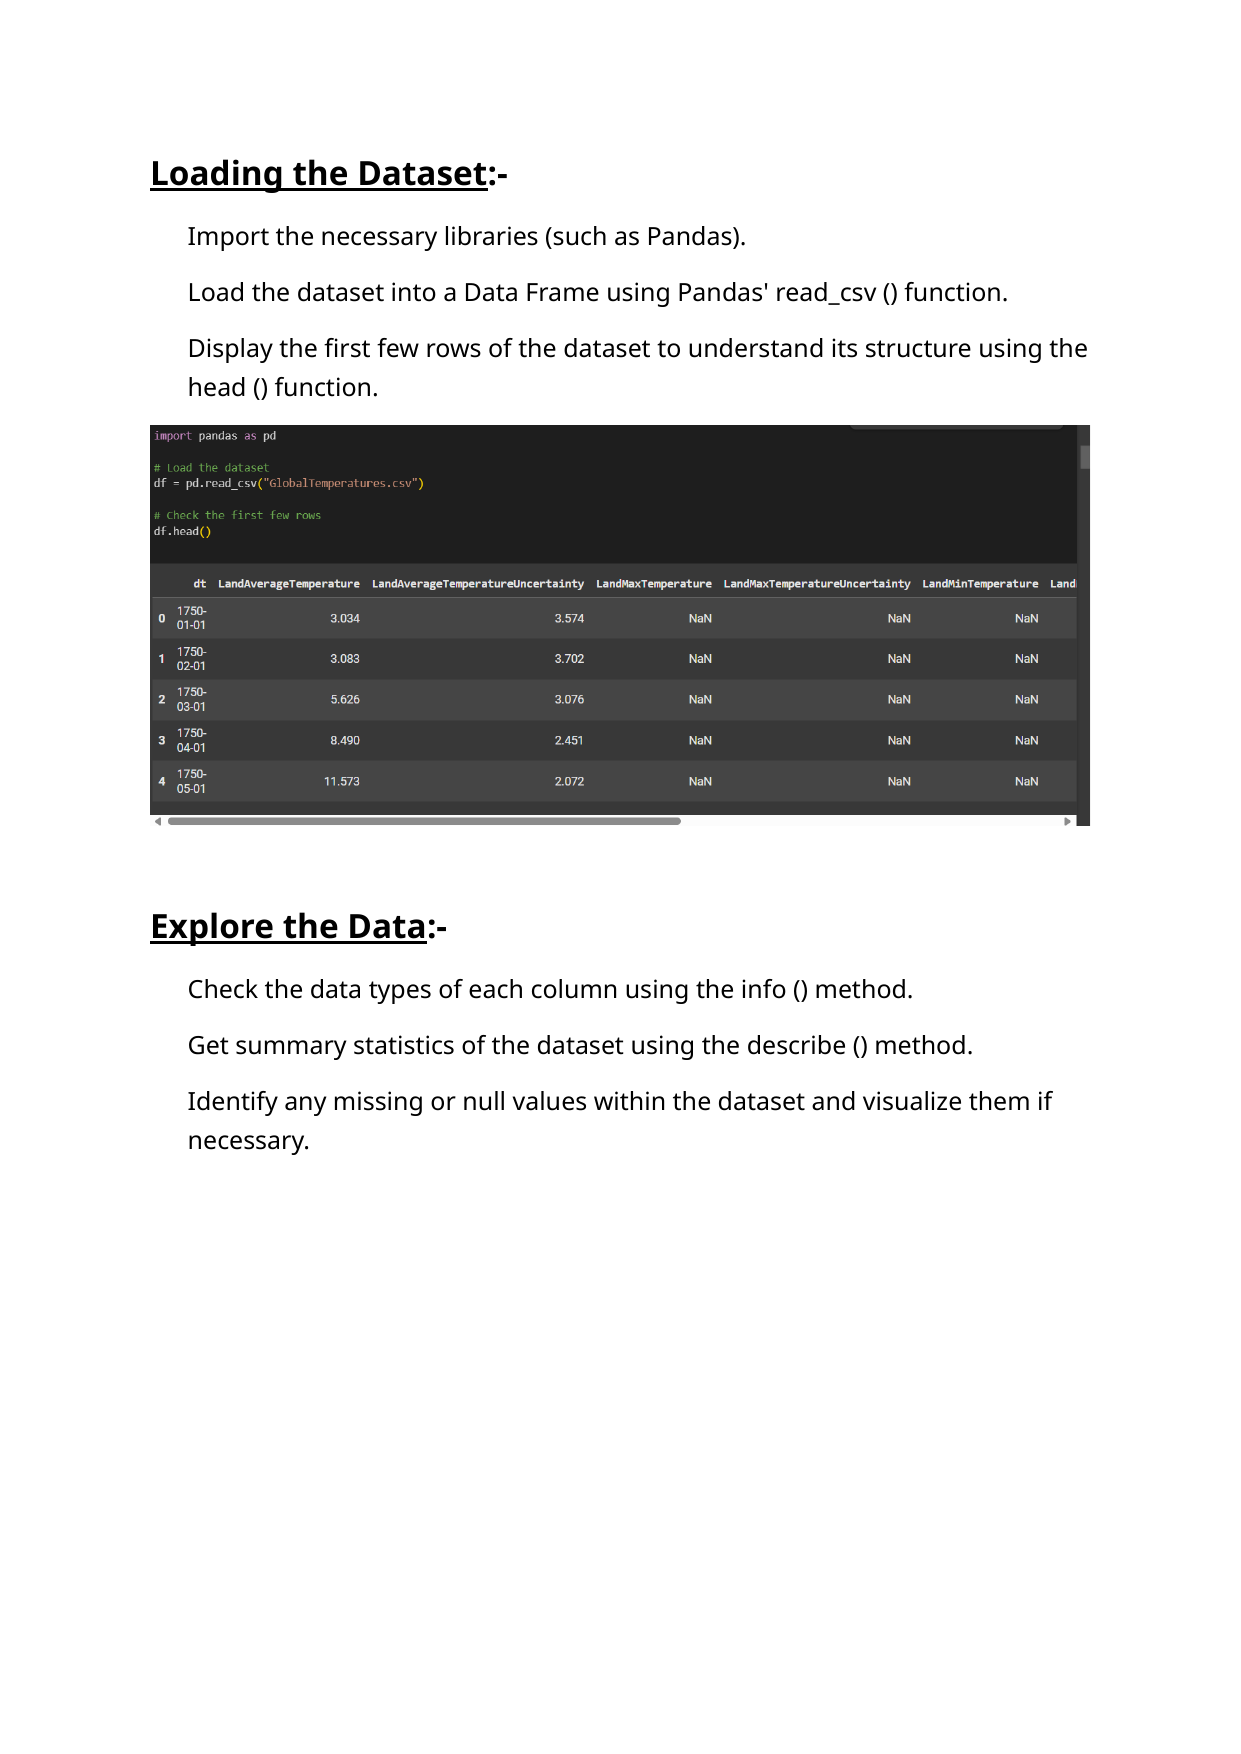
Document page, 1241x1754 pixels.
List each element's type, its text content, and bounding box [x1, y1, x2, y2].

text Explore the Data:- [150, 903, 1090, 949]
text Get summary statistics of the dataset using the describe () method. [187, 1028, 1090, 1062]
text Load the dataset into a Data Frame using Pandas' read_csv () function. [187, 275, 1090, 309]
text Identify any missing or null values within the dataset and visualize them if necessary. [187, 1084, 1090, 1157]
text Import the necessary libraries (such as Pandas). [187, 219, 1090, 253]
text Loading the Dataset:- [150, 150, 1090, 195]
text Display the first few rows of the dataset to understand its structure using the head () function. [187, 331, 1090, 404]
picture [150, 425, 1091, 826]
text Check the data types of each column using the info () method. [187, 972, 1090, 1006]
